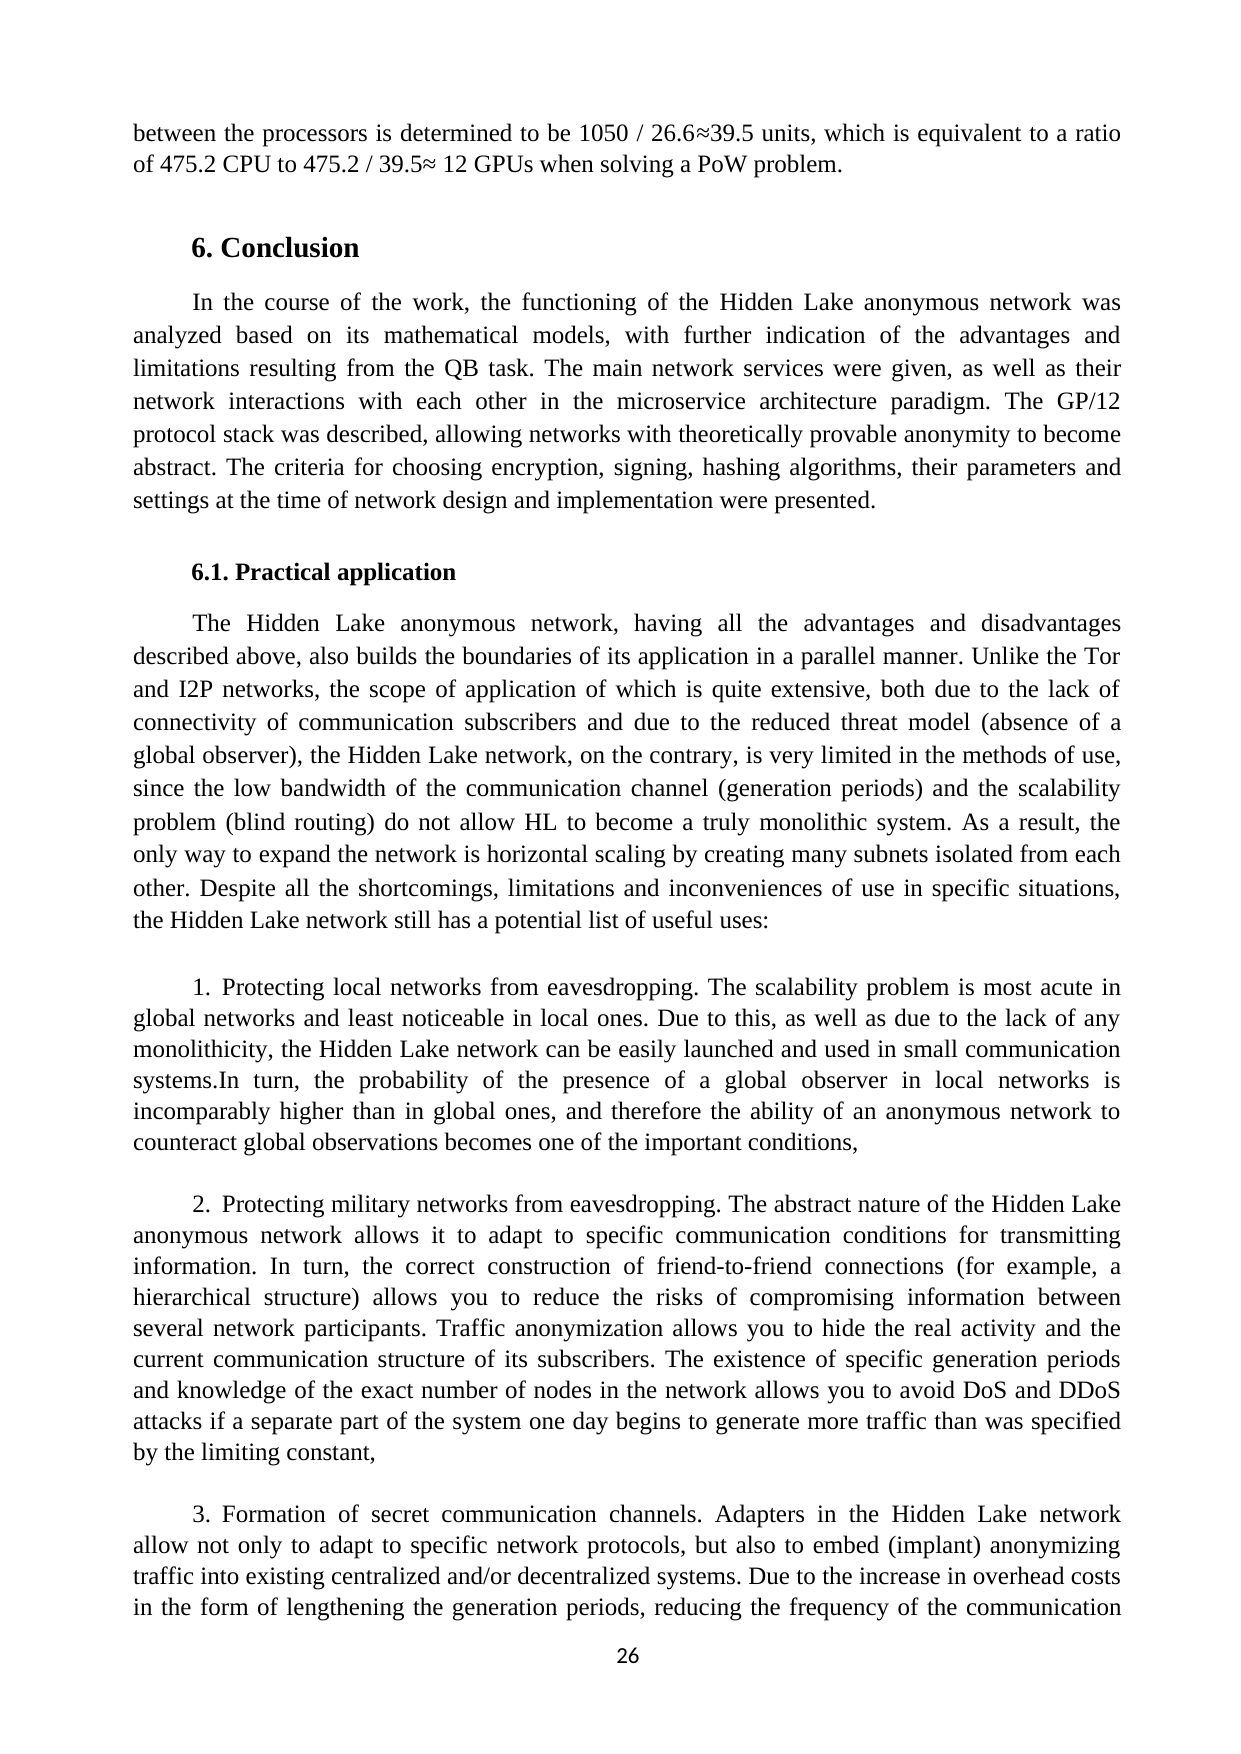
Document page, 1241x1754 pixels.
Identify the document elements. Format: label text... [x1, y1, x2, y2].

subtitle 6.1. Practical application [191, 557, 1152, 586]
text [133, 118, 1122, 178]
list Protecting military networks from eavesdropping. The abstract nature of the Hidden Lake anonymous network allows it to adapt to specific communication conditions for transmitting information. In turn, the correct construction of friend-to-friend connections (for example, a hierarchical structure) allows you to reduce the risks of compromising information between several network participants. Traffic anonymization allows you to hide the real activity and the current communication structure of its subscribers. The existence of specific generation periods and knowledge of the exact number of nodes in the network allows you to avoid DoS and DDoS attacks if a separate part of the system one day begins to generate more traffic than was specified by the limiting constant, [133, 1189, 1122, 1466]
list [133, 1499, 1122, 1621]
text The Hidden Lake anonymous network, having all the advantages and disadvantages described above, also builds the boundaries of its application in a parallel manner. Unlike the Tor and I2P networks, the scope of application of which is quite extensive, both due to the lack of connectivity of communication subscribers and due to the reduced threat model (absence of a global observer), the Hidden Lake network, on the contrary, is very limited in the methods of use, since the low bandwidth of the communication channel (generation periods) and the scalability problem (blind routing) do not allow HL to become a truly monolithic system. As a result, the only way to expand the network is horizontal scaling by creating many subnets isolated from each other. Despite all the shortcomings, limitations and inconveniences of use in specific situations, the Hidden Lake network still has a potential list of useful uses: [133, 608, 1122, 934]
text In the course of the work, the functioning of the Hidden Lake anonymous network was analyzed based on its mathematical models, with further indication of the advantages and limitations resulting from the QB task. The main network services were given, as well as their network interactions with each other in the microservice architecture paradigm. The GP/12 protocol stack was described, allowing networks with theoretically provable anonymity to become abstract. The criteria for choosing encryption, signing, hashing algorithms, their parameters and settings at the time of network design and implementation were presented. [133, 287, 1122, 514]
list Protecting local networks from eavesdropping. The scalability problem is most acute in global networks and least noticeable in local ones. Due to this, as well as due to the lack of any monolithicity, the Hidden Lake network can be easily launched and used in small communication systems.In turn, the probability of the presence of a global observer in local networks is incomparably higher than in global ones, and therefore the ability of an anonymous network to counteract global observations becomes one of the important conditions, [133, 972, 1122, 1156]
subtitle 6. Conclusion [191, 230, 1152, 264]
